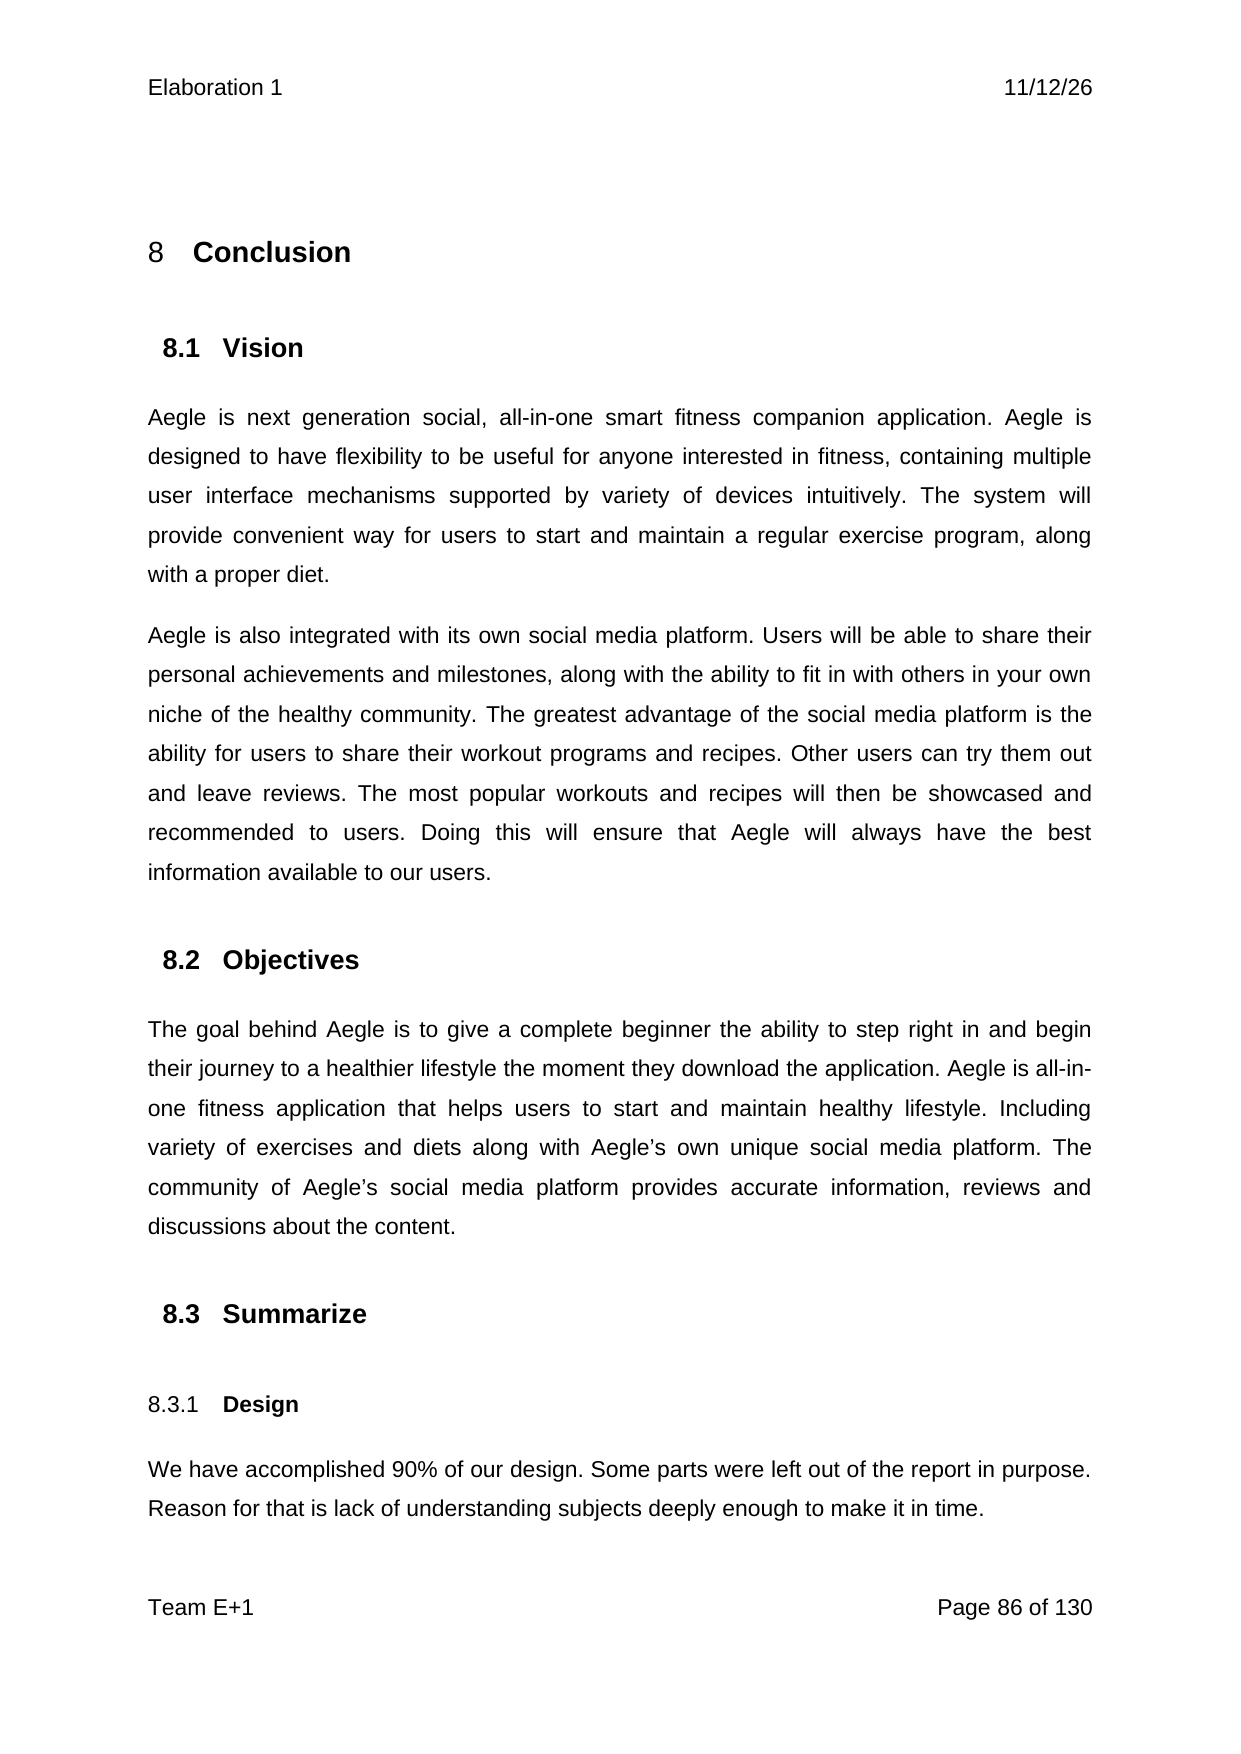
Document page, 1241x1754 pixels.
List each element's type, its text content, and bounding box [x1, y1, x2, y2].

text Aegle is next generation social, all-in-one smart fitness companion application. Aegle is designed to have flexibility to be useful for anyone interested in fitness, containing multiple user interface mechanisms supported by variety of devices intuitively. The system will provide convenient way for users to start and maintain a regular exercise program, along with a proper diet. [148, 403, 1093, 588]
text We have accomplished 90% of our design. Some parts were left out of the report in purpose. Reason for that is lack of understanding subjects deeply enough to make it in time. [148, 1456, 1093, 1521]
subtitle Summarize [162, 1298, 1093, 1330]
text The goal behind Aegle is to give a complete beginner the ability to step right in and begin their journey to a healthier lifestyle the moment they download the application. Aegle is all-in-one fitness application that helps users to start and maintain healthy lifestyle. Including variety of exercises and diets along with Aegle’s own unique social media platform. The community of Aegle’s social media platform provides accurate information, reviews and discussions about the content. [148, 1016, 1093, 1239]
subtitle Conclusion [148, 235, 1093, 269]
subtitle Design [148, 1391, 1093, 1417]
subtitle Objectives [162, 944, 1093, 975]
text Aegle is also integrated with its own social media platform. Users will be able to share their personal achievements and milestones, along with the ability to fit in with others in your own niche of the healthy community. The greatest advantage of the social media platform is the ability for users to share their workout programs and recipes. Other users can try them out and leave reviews. The most popular workouts and recipes will then be showcased and recommended to users. Doing this will ensure that Aegle will always have the best information available to our users. [148, 622, 1093, 885]
subtitle Vision [162, 332, 1093, 363]
